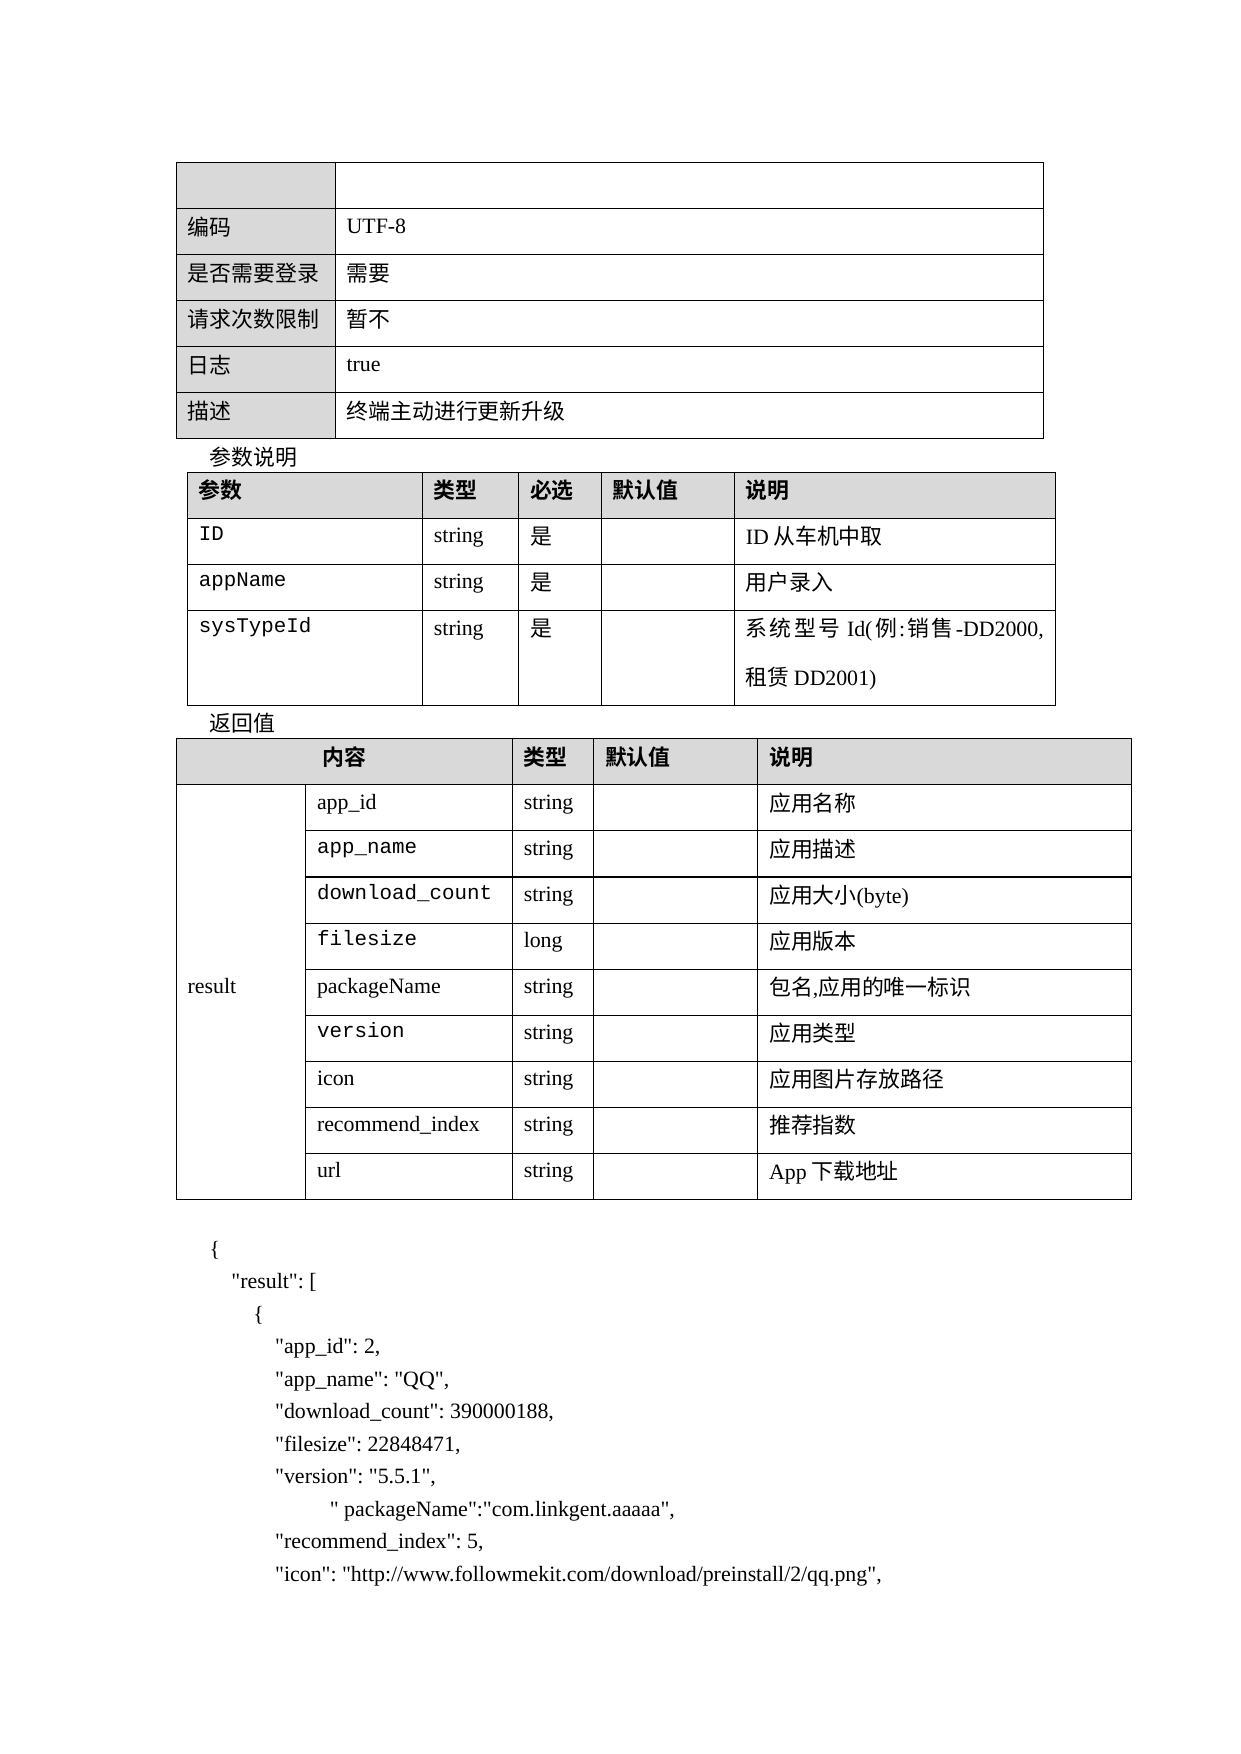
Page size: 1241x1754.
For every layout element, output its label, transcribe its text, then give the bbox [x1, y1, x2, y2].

table_cell app_id [306, 785, 512, 830]
table_cell [594, 1062, 757, 1107]
table_cell 应用类型 [758, 1016, 1131, 1061]
table_cell 编码 [177, 209, 335, 254]
table_cell 日志 [177, 347, 335, 392]
table_cell string [513, 831, 593, 876]
text 返回值 [187, 706, 1053, 738]
table_header 说明 [758, 739, 1131, 784]
table_cell [594, 878, 757, 922]
table_cell string [513, 1062, 593, 1107]
table_cell appName [188, 565, 422, 610]
table_cell ID从车机中取 [735, 519, 1055, 564]
table_cell 访问类型 [177, 163, 335, 208]
table_cell url [306, 1154, 512, 1199]
table_cell 是 [519, 565, 601, 610]
table_header 类型 [423, 473, 518, 518]
table_cell packageName [306, 970, 512, 1014]
table_cell filesize [306, 924, 512, 968]
table_cell 包名,应用的唯一标识 [758, 970, 1131, 1014]
table_cell string [423, 565, 518, 610]
text 参数说明 [187, 439, 1053, 472]
table_cell 描述 [177, 393, 335, 438]
table_cell 应用大小(byte) [758, 878, 1131, 922]
table_cell sysTypeId [188, 611, 422, 705]
table_cell 内网 [336, 163, 1043, 208]
table_cell string [513, 970, 593, 1014]
table_cell result [177, 785, 305, 1199]
table_header 默认值 [602, 473, 734, 518]
table_cell 推荐指数 [758, 1108, 1131, 1153]
table_cell app_name [306, 831, 512, 876]
text "icon": "http://www.followmekit.com/download/preinstall/2/qq.png", [187, 1557, 1053, 1590]
table_cell true [336, 347, 1043, 392]
table_header 说明 [735, 473, 1055, 518]
table_header 必选 [519, 473, 601, 518]
table_cell [602, 519, 734, 564]
table_cell App下载地址 [758, 1154, 1131, 1199]
table_cell 需要 [336, 255, 1043, 300]
table_cell 应用名称 [758, 785, 1131, 830]
table_cell download_count [306, 878, 512, 922]
table_cell long [513, 924, 593, 968]
table_cell 是 [519, 519, 601, 564]
table_cell 暂不 [336, 301, 1043, 346]
table_cell [594, 924, 757, 968]
text { [187, 1297, 1053, 1330]
table_cell string [423, 611, 518, 705]
table_cell [602, 565, 734, 610]
table_cell 终端主动进行更新升级 [336, 393, 1043, 438]
table_cell [594, 831, 757, 876]
table_cell 请求次数限制 [177, 301, 335, 346]
table_cell [594, 970, 757, 1014]
text "result": [ [187, 1265, 1053, 1297]
table_cell version [306, 1016, 512, 1061]
table_cell string [513, 785, 593, 830]
table_cell 用户录入 [735, 565, 1055, 610]
table_cell string [513, 1154, 593, 1199]
text "version": "5.5.1", [187, 1460, 1053, 1492]
table_cell ID [188, 519, 422, 564]
table_cell string [513, 1016, 593, 1061]
table_cell [594, 1016, 757, 1061]
table_header 参数 [188, 473, 422, 518]
table_cell 应用图片存放路径 [758, 1062, 1131, 1107]
table_cell UTF-8 [336, 209, 1043, 254]
table_cell string [513, 1108, 593, 1153]
text " packageName":"com.linkgent.aaaaa", [187, 1492, 1053, 1525]
text "download_count": 390000188, [187, 1395, 1053, 1427]
table_cell 系统型号Id(例:销售-DD2000,租赁DD2001) [735, 611, 1055, 705]
table_cell icon [306, 1062, 512, 1107]
text "app_name": "QQ", [187, 1362, 1053, 1395]
table_header 默认值 [594, 739, 757, 784]
text { [187, 1232, 1053, 1265]
table_cell [594, 1108, 757, 1153]
table_cell 是否需要登录 [177, 255, 335, 300]
table_cell recommend_index [306, 1108, 512, 1153]
table_header 内容 [177, 739, 512, 784]
table_cell 应用版本 [758, 924, 1131, 968]
table_cell [594, 1154, 757, 1199]
table_header 类型 [513, 739, 593, 784]
table_cell [594, 785, 757, 830]
table_cell [602, 611, 734, 705]
text "filesize": 22848471, [187, 1427, 1053, 1460]
table_cell string [423, 519, 518, 564]
table_cell 是 [519, 611, 601, 705]
text "app_id": 2, [187, 1330, 1053, 1362]
table_cell 应用描述 [758, 831, 1131, 876]
table_cell string [513, 878, 593, 922]
text "recommend_index": 5, [187, 1525, 1053, 1557]
